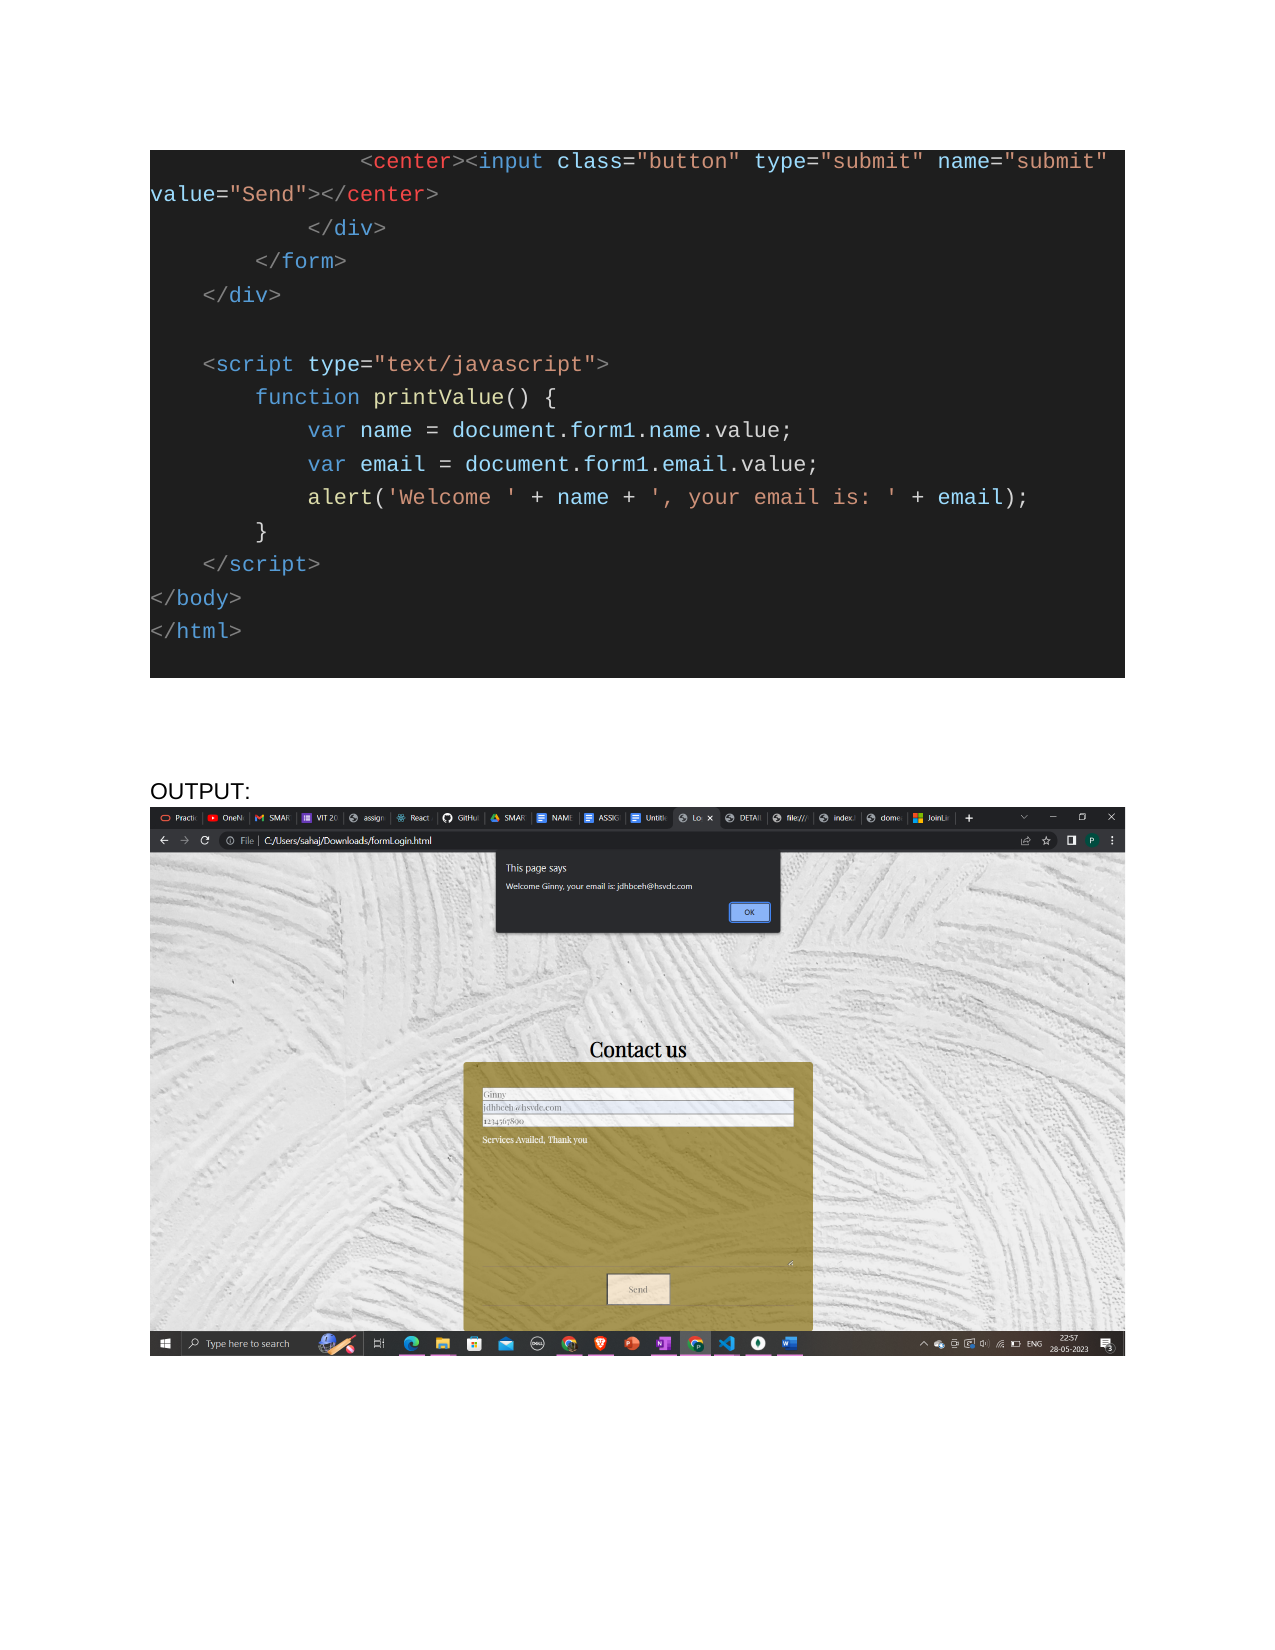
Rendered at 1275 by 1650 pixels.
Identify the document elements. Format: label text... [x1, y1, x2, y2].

text function printValue() { [150, 386, 1125, 411]
text alert('Welcome ' + name + ', your email is: ' + email); [150, 486, 1125, 511]
text <script type="text/javascript"> [150, 353, 1125, 377]
text var email = document.form1.email.value; [150, 453, 1125, 478]
picture [150, 807, 1125, 1356]
text OUTPUT: [150, 778, 1125, 804]
text </script> [150, 553, 1125, 578]
text </html> [150, 620, 1125, 645]
text </form> [150, 250, 1125, 275]
text } [150, 520, 1125, 545]
text <center><input class="button" type="submit" name="submit" value="Send"></center> [150, 150, 1125, 208]
text </body> [150, 587, 1125, 612]
text var name = document.form1.name.value; [150, 419, 1125, 444]
text </div> [150, 217, 1125, 242]
text </div> [150, 284, 1125, 308]
